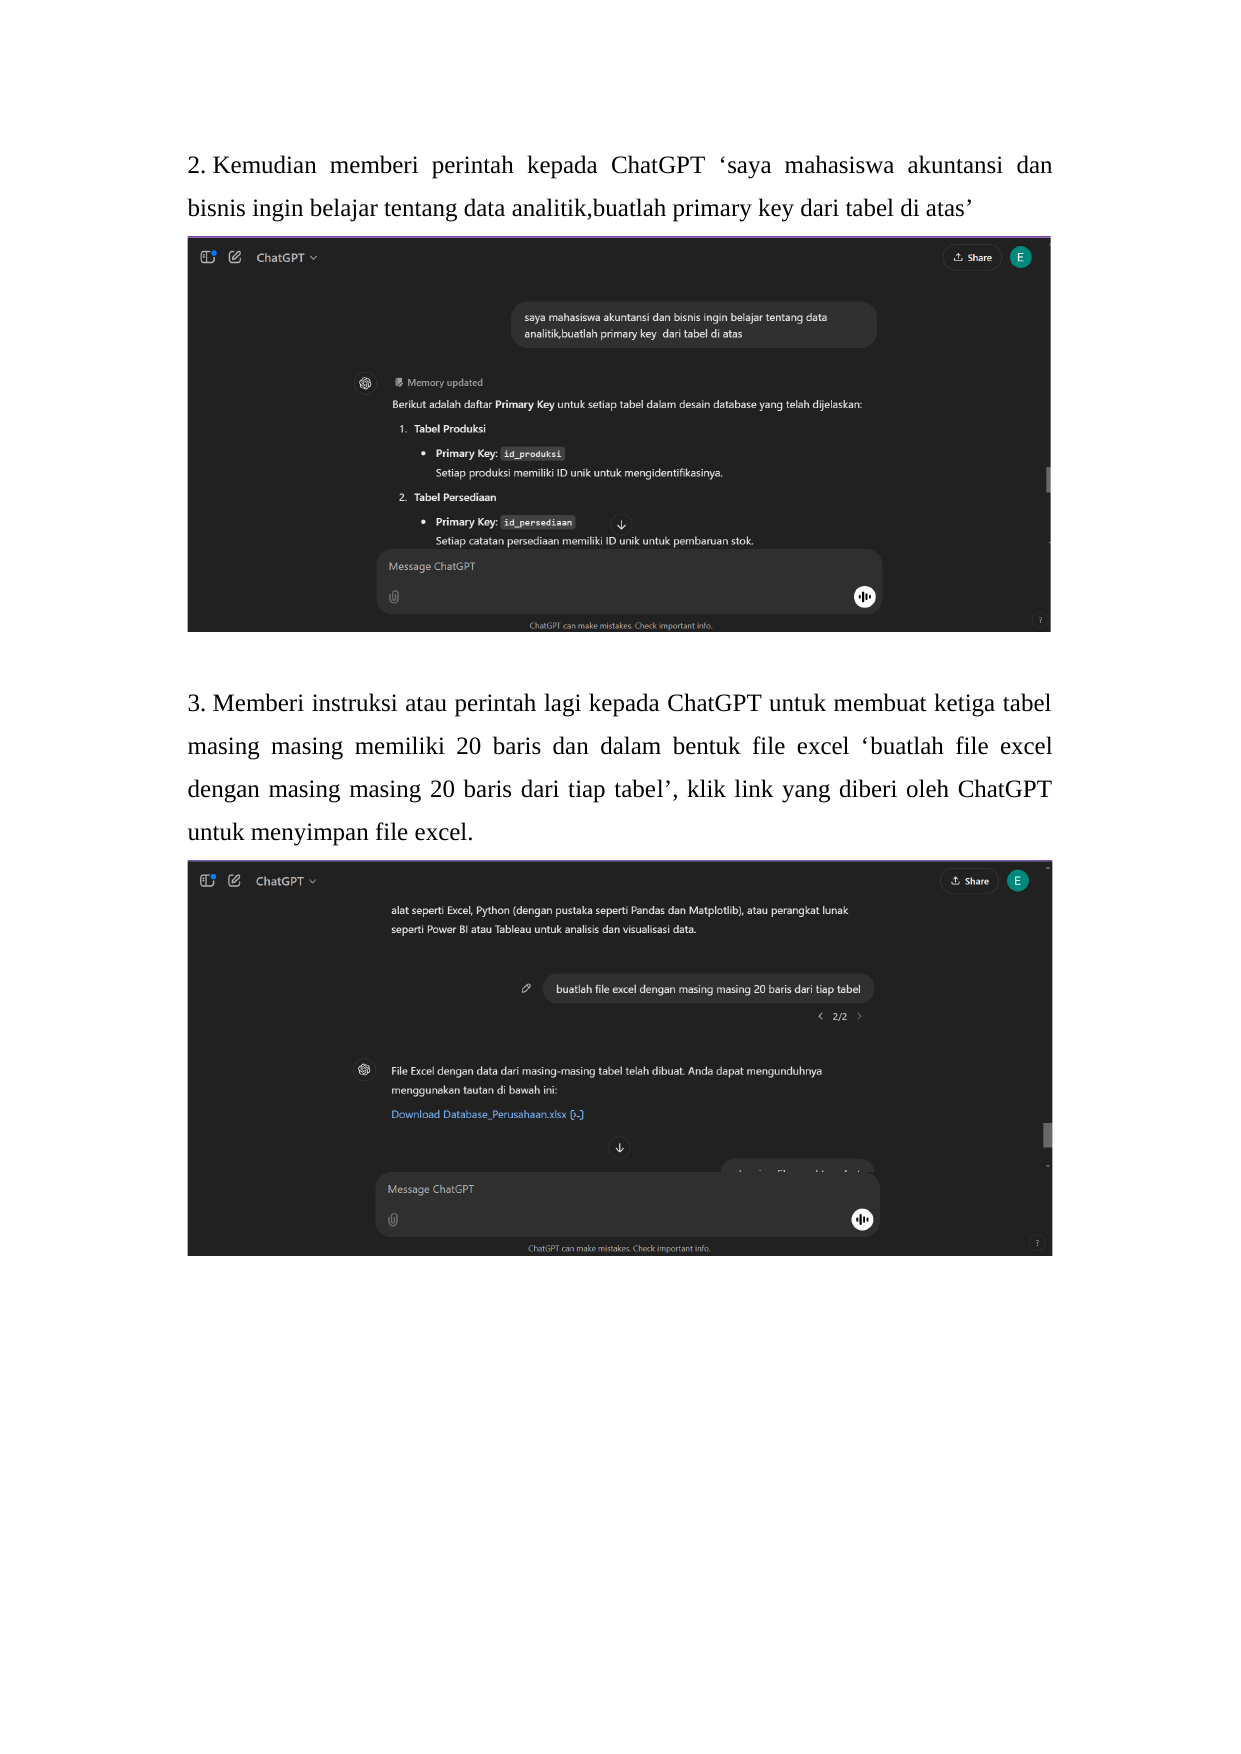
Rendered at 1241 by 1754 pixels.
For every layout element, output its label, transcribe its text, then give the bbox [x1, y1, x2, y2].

picture [187, 236, 1051, 632]
picture [187, 860, 1053, 1256]
list Memberi instruksi atau perintah lagi kepada ChatGPT untuk membuat ketiga tabel masing masing memiliki 20 baris dan dalam bentuk file excel ‘buatlah file excel dengan masing masing 20 baris dari tiap tabel’, klik link yang diberi oleh ChatGPT untuk menyimpan file excel. [187, 688, 1053, 846]
list Kemudian memberi perintah kepada ChatGPT ‘saya mahasiswa akuntansi dan bisnis ingin belajar tentang data analitik,buatlah primary key dari tabel di atas’ [187, 150, 1053, 222]
